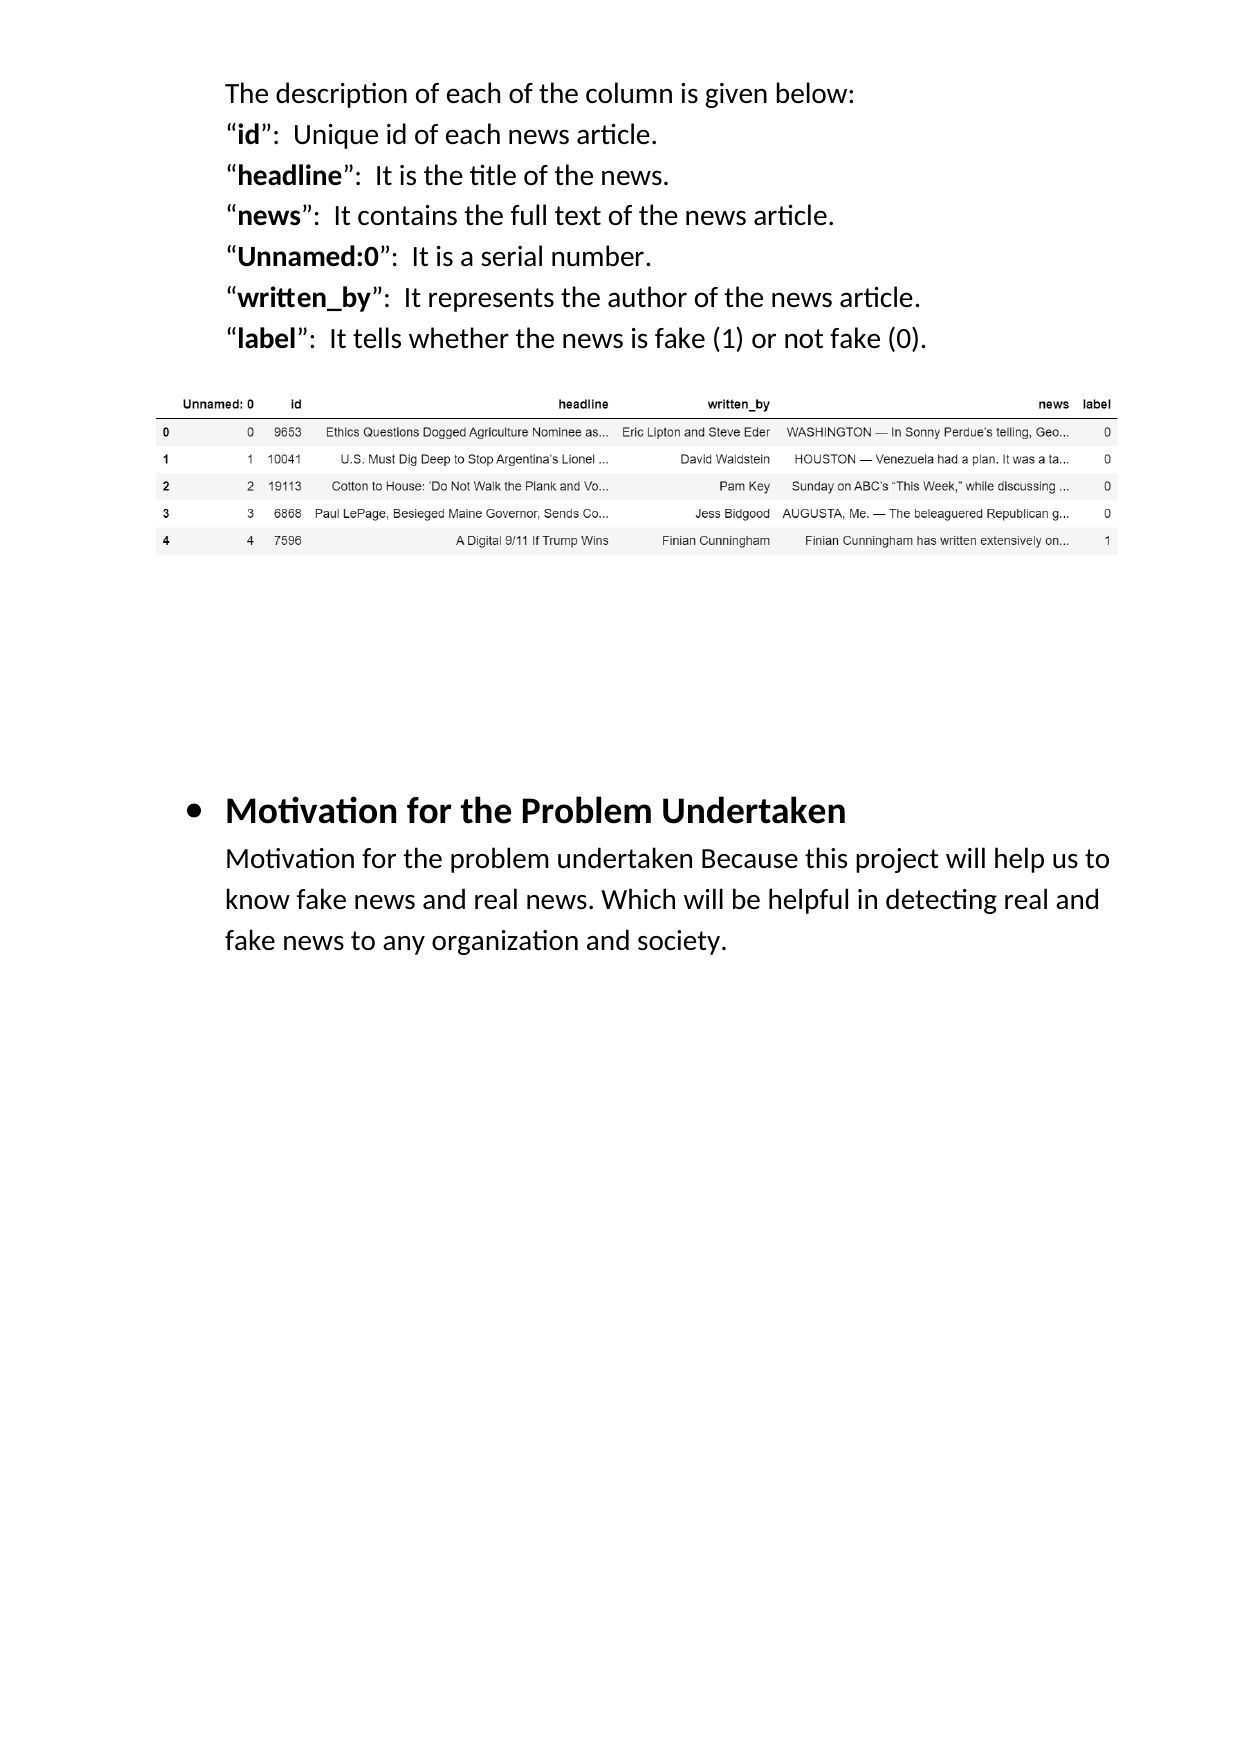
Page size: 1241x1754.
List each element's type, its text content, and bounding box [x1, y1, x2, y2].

list Motivation for the problem undertaken Because this project will help us to know fake news and real news. Which will be helpful in detecting real and fake news to any organization and society. [225, 840, 1125, 957]
picture [150, 386, 1125, 566]
list Motivation for the Problem Undertaken [187, 787, 1125, 833]
